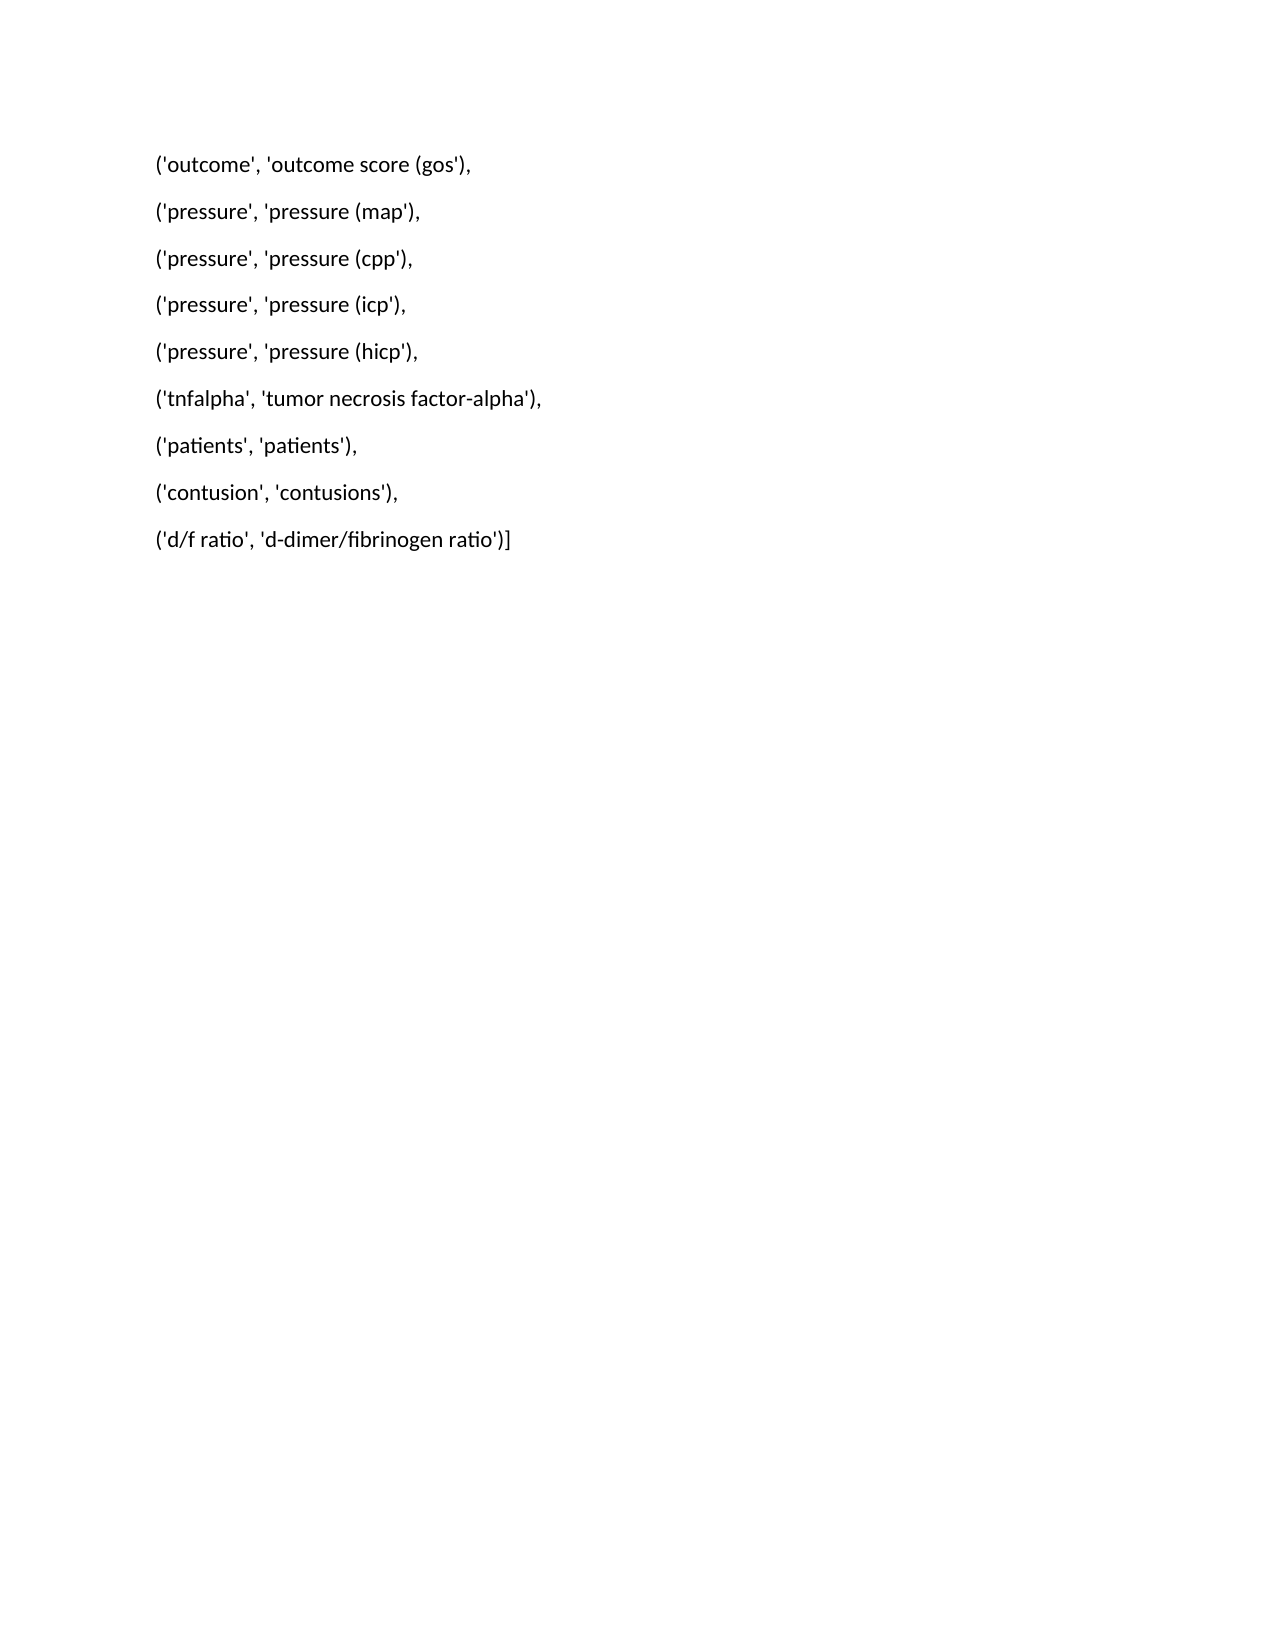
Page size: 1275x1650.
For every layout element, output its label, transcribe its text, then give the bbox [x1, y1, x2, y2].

text ('pressure', 'pressure (icp'), [150, 291, 1125, 319]
text ('patients', 'patients'), [150, 431, 1125, 459]
text ('d/f ratio', 'd-dimer/fibrinogen ratio')] [150, 525, 1125, 553]
text ('tnfalpha', 'tumor necrosis factor-alpha'), [150, 384, 1125, 412]
text ('pressure', 'pressure (cpp'), [150, 244, 1125, 272]
text ('pressure', 'pressure (hicp'), [150, 337, 1125, 366]
text ('contusion', 'contusions'), [150, 478, 1125, 506]
text ('outcome', 'outcome score (gos'), [150, 150, 1125, 178]
text ('pressure', 'pressure (map'), [150, 197, 1125, 225]
